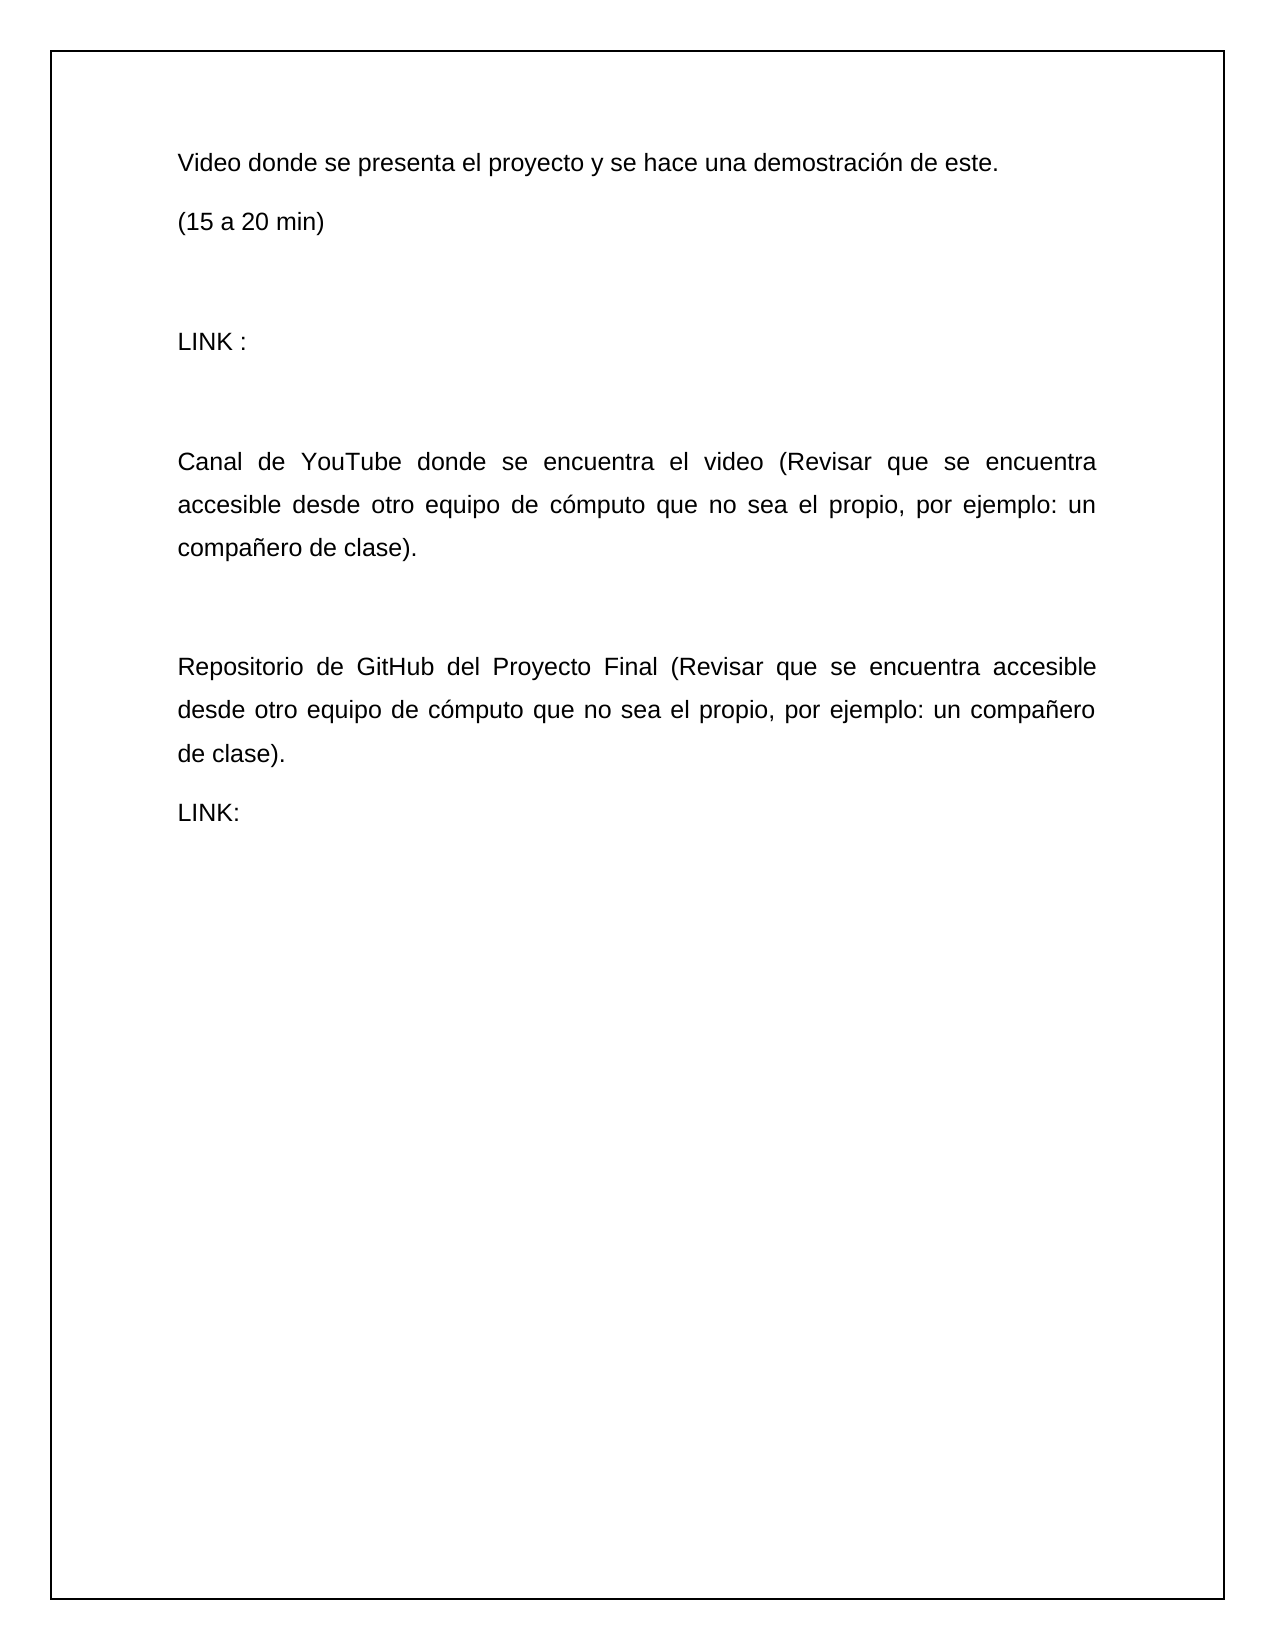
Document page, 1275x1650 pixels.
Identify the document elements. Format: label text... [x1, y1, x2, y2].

text LINK : [177, 327, 1098, 356]
text Repositorio de GitHub del Proyecto Final (Revisar que se encuentra accesible desde otro equipo de cómputo que no sea el propio, por ejemplo: un compañero de clase). [177, 652, 1098, 767]
text Canal de YouTube donde se encuentra el video (Revisar que se encuentra accesible desde otro equipo de cómputo que no sea el propio, por ejemplo: un compañero de clase). [177, 447, 1098, 562]
text Video donde se presenta el proyecto y se hace una demostración de este. [177, 148, 1098, 176]
text (15 a 20 min) [177, 207, 1098, 236]
text LINK: [177, 798, 1098, 827]
